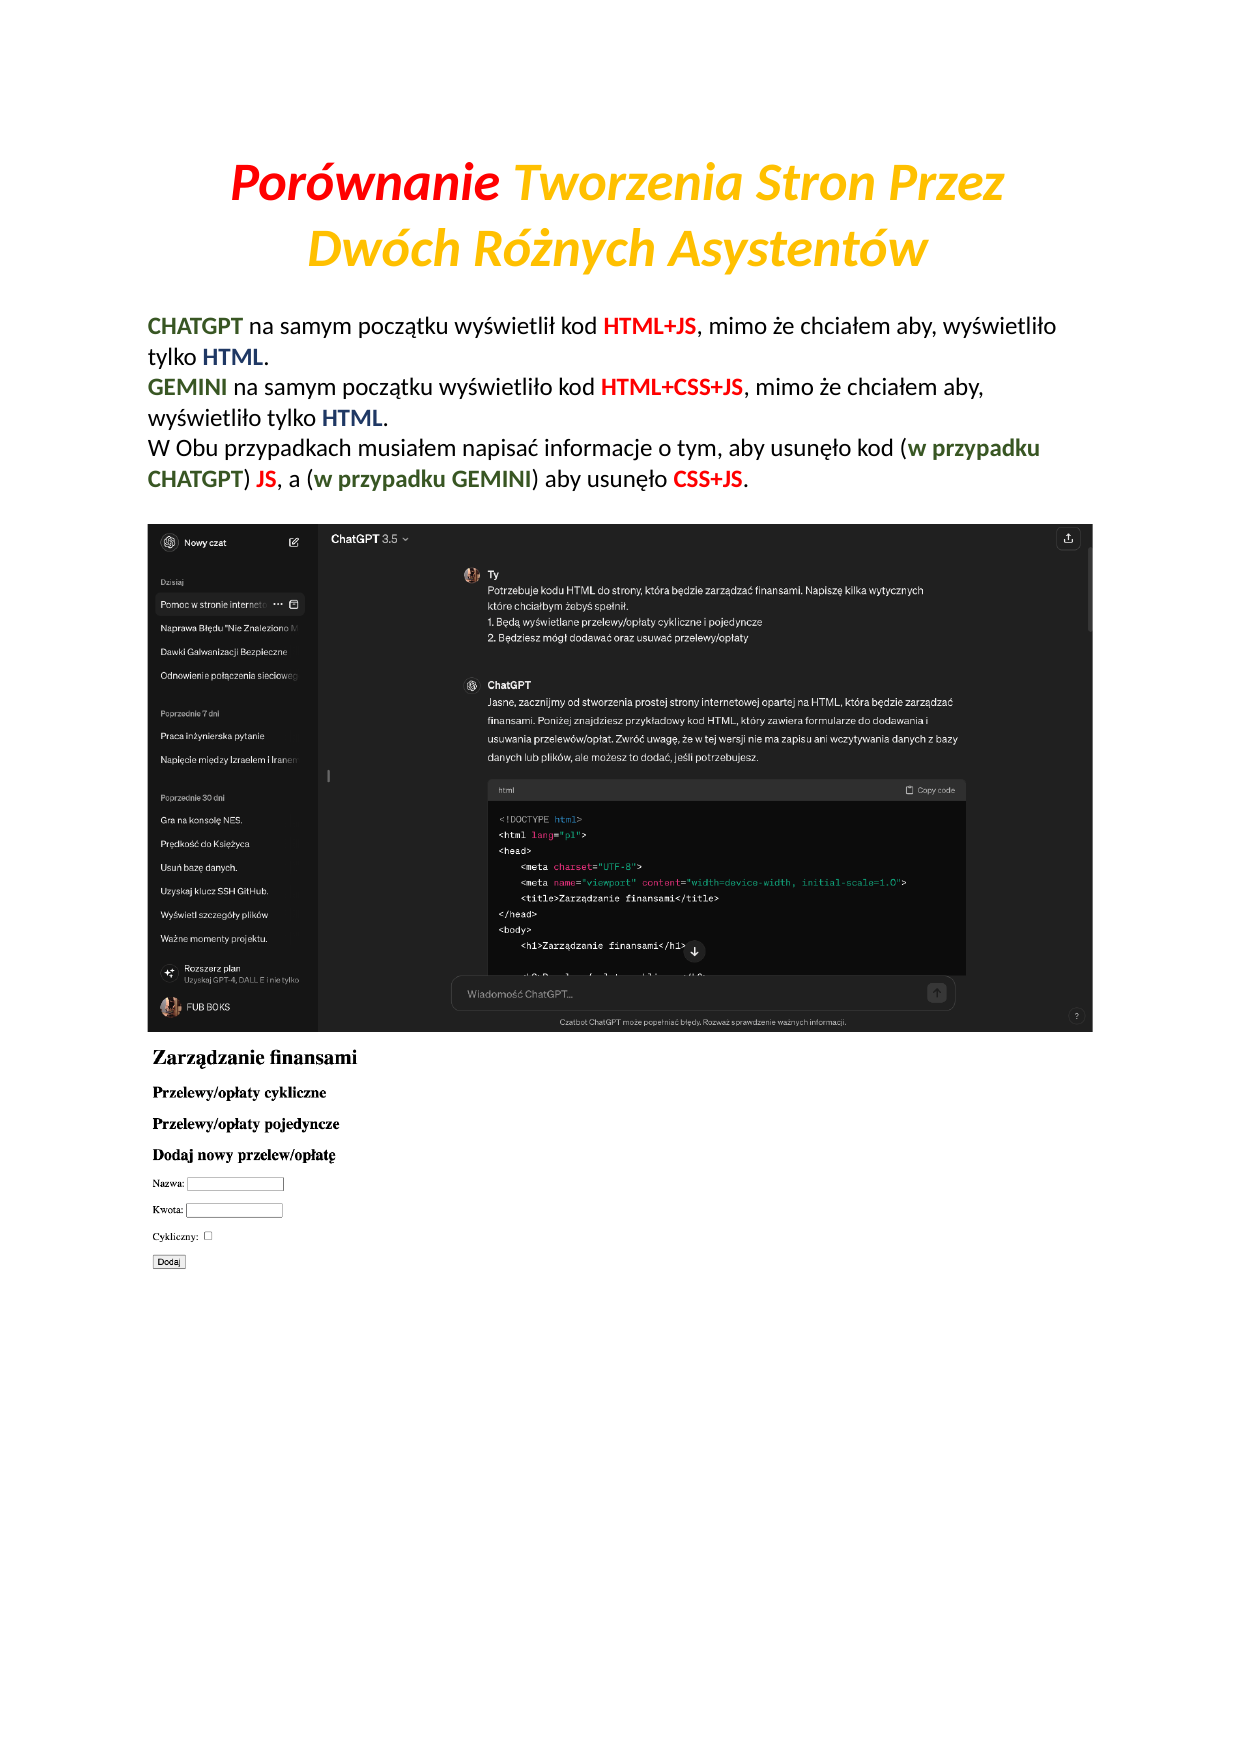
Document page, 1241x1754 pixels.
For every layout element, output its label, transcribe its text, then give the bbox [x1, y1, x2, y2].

text Porównanie Tworzenia Stron Przez Dwóch Różnych Asystentów [148, 148, 1093, 280]
picture [147, 524, 1093, 1543]
text W Obu przypadkach musiałem napisać informacje o tym, aby usunęło kod (w przypadku CHATGPT) JS, a (w przypadku GEMINI) aby usunęło CSS+JS. [148, 432, 1093, 493]
text CHATGPT na samym początku wyświetlił kod HTML+JS, mimo że chciałem aby, wyświetliło tylko HTML. GEMINI na samym początku wyświetliło kod HTML+CSS+JS, mimo że chciałem aby, wyświetliło tylko HTML. [148, 310, 1093, 432]
